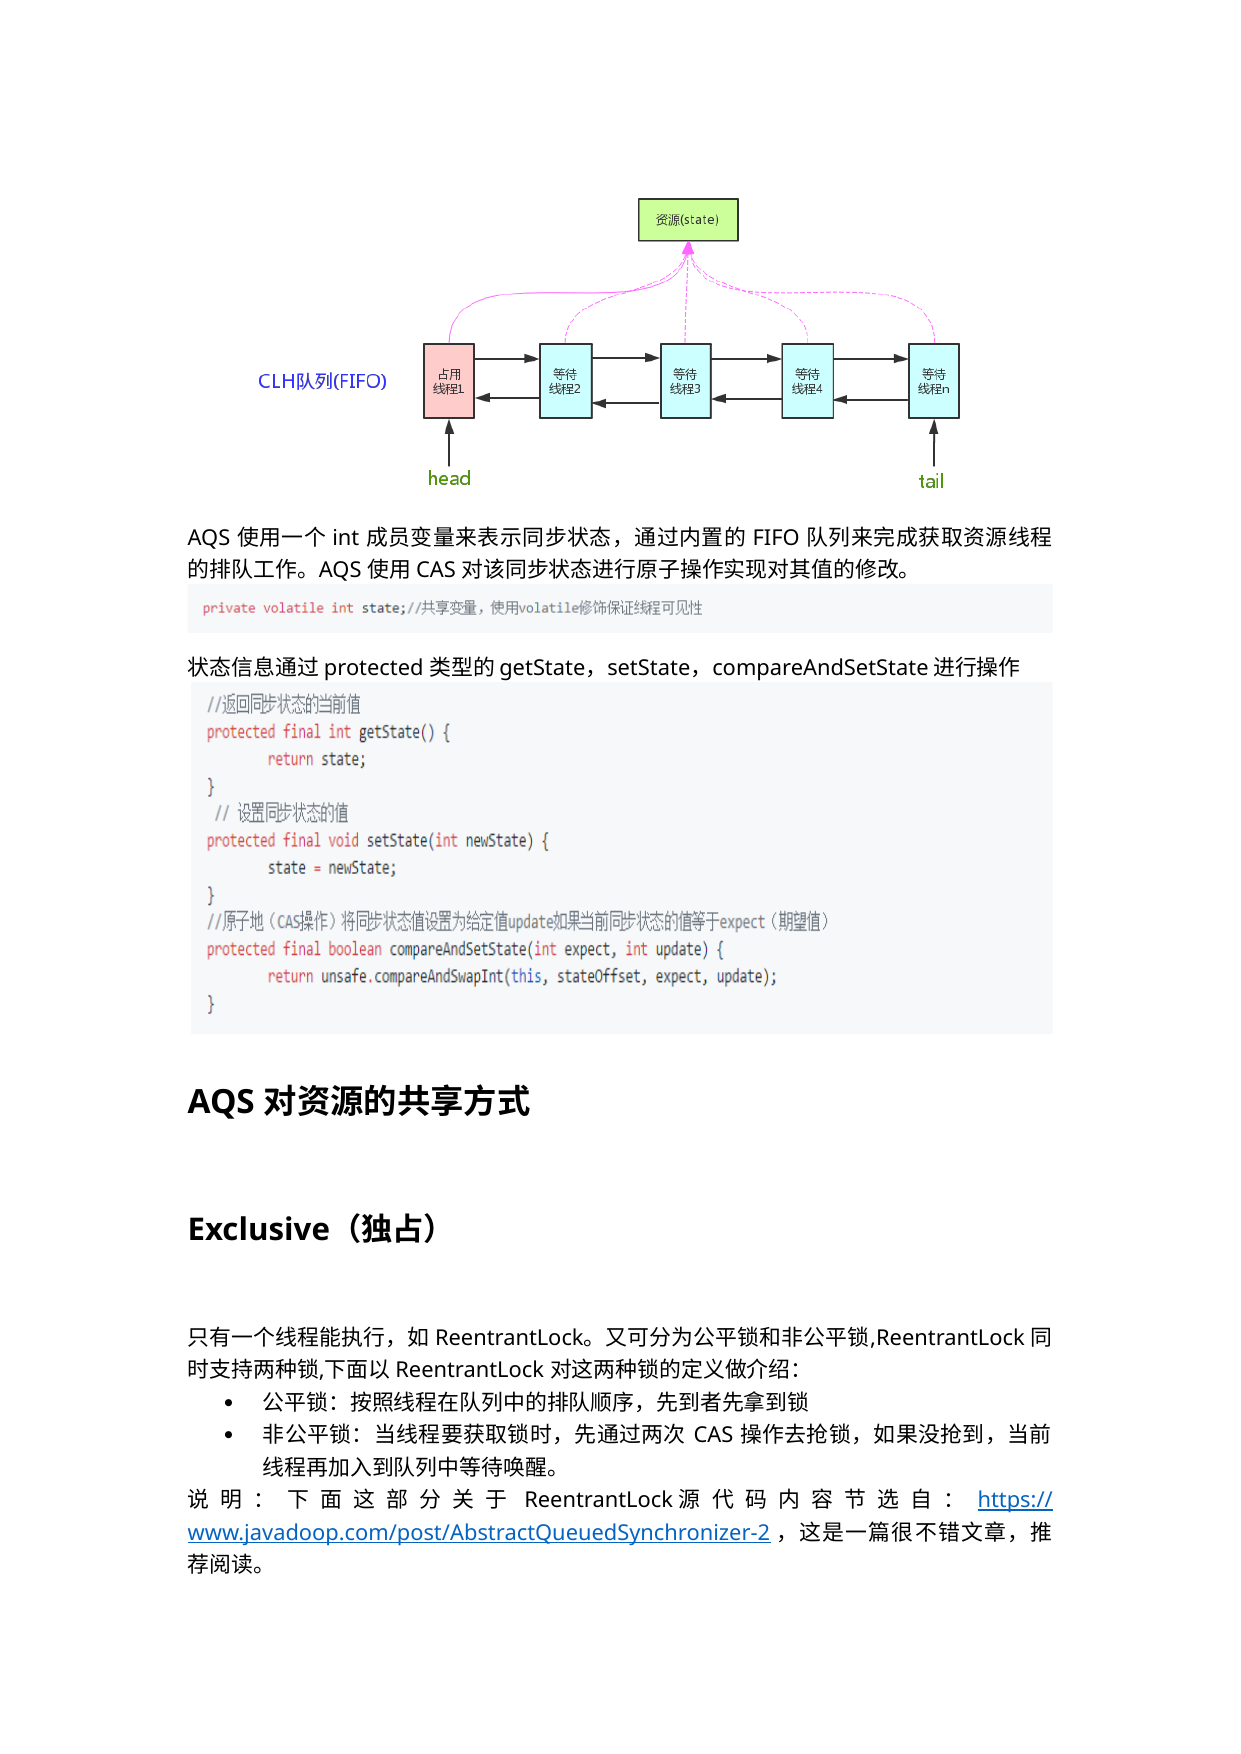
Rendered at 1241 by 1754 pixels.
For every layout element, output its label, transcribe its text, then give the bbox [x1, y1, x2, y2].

subtitle AQS 对资源的共享方式 [187, 1067, 1053, 1132]
list 公平锁：按照线程在队列中的排队顺序，先到者先拿到锁 [225, 1384, 1053, 1417]
text 说明：下面这部分关于 ReentrantLock 源代码内容节选自：https://www.javadoop.com/post/AbstractQueuedSynchronizer-2 ，这是一篇很不错文章，推荐阅读。 [187, 1482, 1053, 1579]
picture [187, 584, 1053, 633]
text 状态信息通过 protected 类型的getState，setState，compareAndSetState进行操作 [187, 649, 1053, 682]
picture [187, 162, 1053, 509]
picture [187, 682, 1053, 1034]
list 非公平锁：当线程要获取锁时，先通过两次 CAS 操作去抢锁，如果没抢到，当前线程再加入到队列中等待唤醒。 [225, 1417, 1053, 1482]
text AQS 使用一个 int 成员变量来表示同步状态，通过内置的 FIFO 队列来完成获取资源线程的排队工作。AQS 使用 CAS 对该同步状态进行原子操作实现对其值的修改。 [187, 519, 1053, 584]
subtitle Exclusive（独占） [187, 1194, 1053, 1259]
text 只有一个线程能执行，如 ReentrantLock。又可分为公平锁和非公平锁,ReentrantLock 同时支持两种锁,下面以 ReentrantLock 对这两种锁的定义做介绍： [187, 1319, 1053, 1384]
